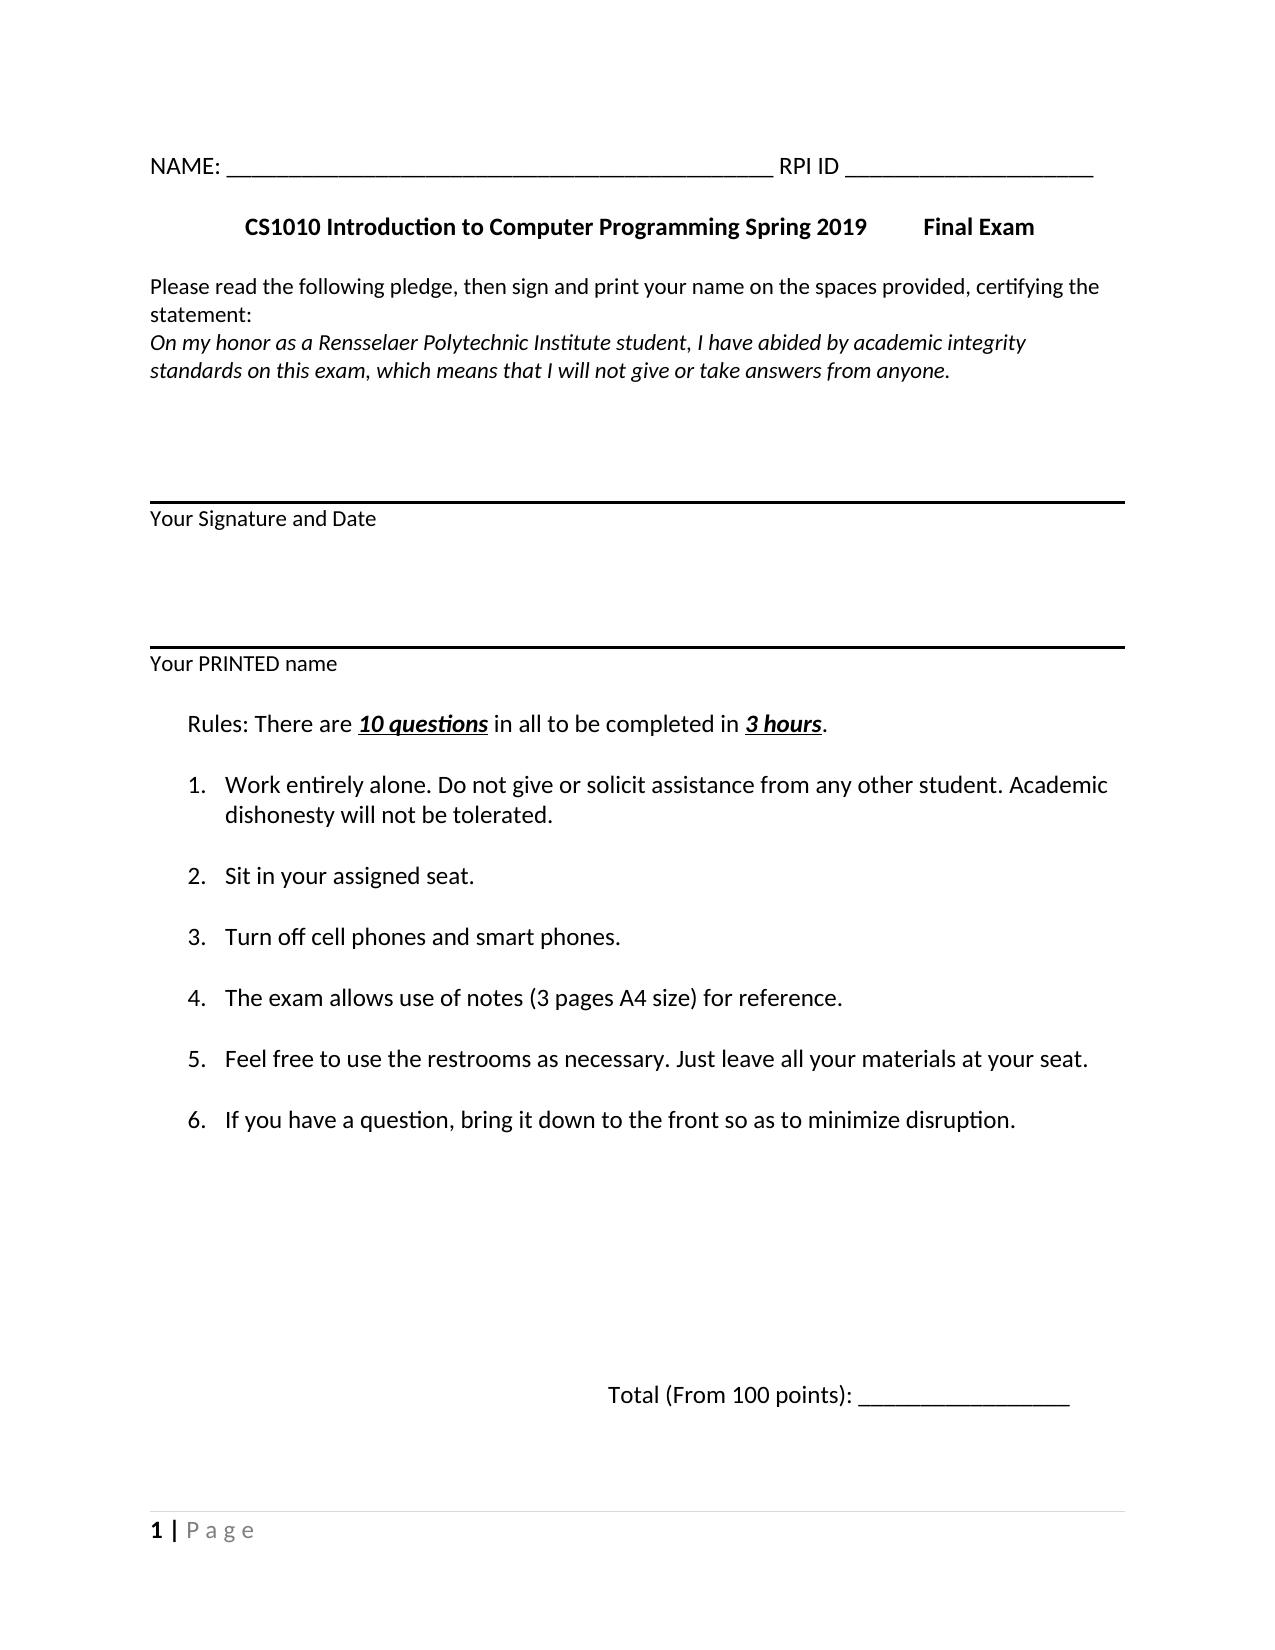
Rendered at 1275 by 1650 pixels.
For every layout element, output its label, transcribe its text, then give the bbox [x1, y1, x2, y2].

list The exam allows use of notes (3 pages A4 size) for reference. [187, 982, 1125, 1013]
text Your Signature and Date [150, 504, 1125, 532]
list If you have a question, bring it down to the front so as to minimize disruption. [187, 1104, 1125, 1135]
text On my honor as a Rensselaer Polytechnic Institute student, I have abided by academic integrity standards on this exam, which means that I will not give or take answers from anyone. [150, 328, 1125, 384]
text CS1010 Introduction to Computer Programming Spring 2019 Final Exam [150, 211, 1125, 242]
text Rules: There are 10 questions in all to be completed in 3 hours. [150, 708, 1125, 738]
list Turn off cell phones and smart phones. [187, 921, 1125, 952]
list Feel free to use the restrooms as necessary. Just leave all your materials at your seat. [187, 1043, 1125, 1074]
text Your PRINTED name [150, 649, 1125, 677]
list Work entirely alone. Do not give or solicit assistance from any other student. Academic dishonesty will not be tolerated. [187, 769, 1125, 830]
list Sit in your assigned seat. [187, 860, 1125, 891]
text Total (From 100 points): _________________ [150, 1379, 1125, 1409]
text NAME: ____________________________________________ RPI ID ____________________ [150, 150, 1125, 181]
text Please read the following pledge, then sign and print your name on the spaces provided, certifying the statement: [150, 272, 1125, 328]
